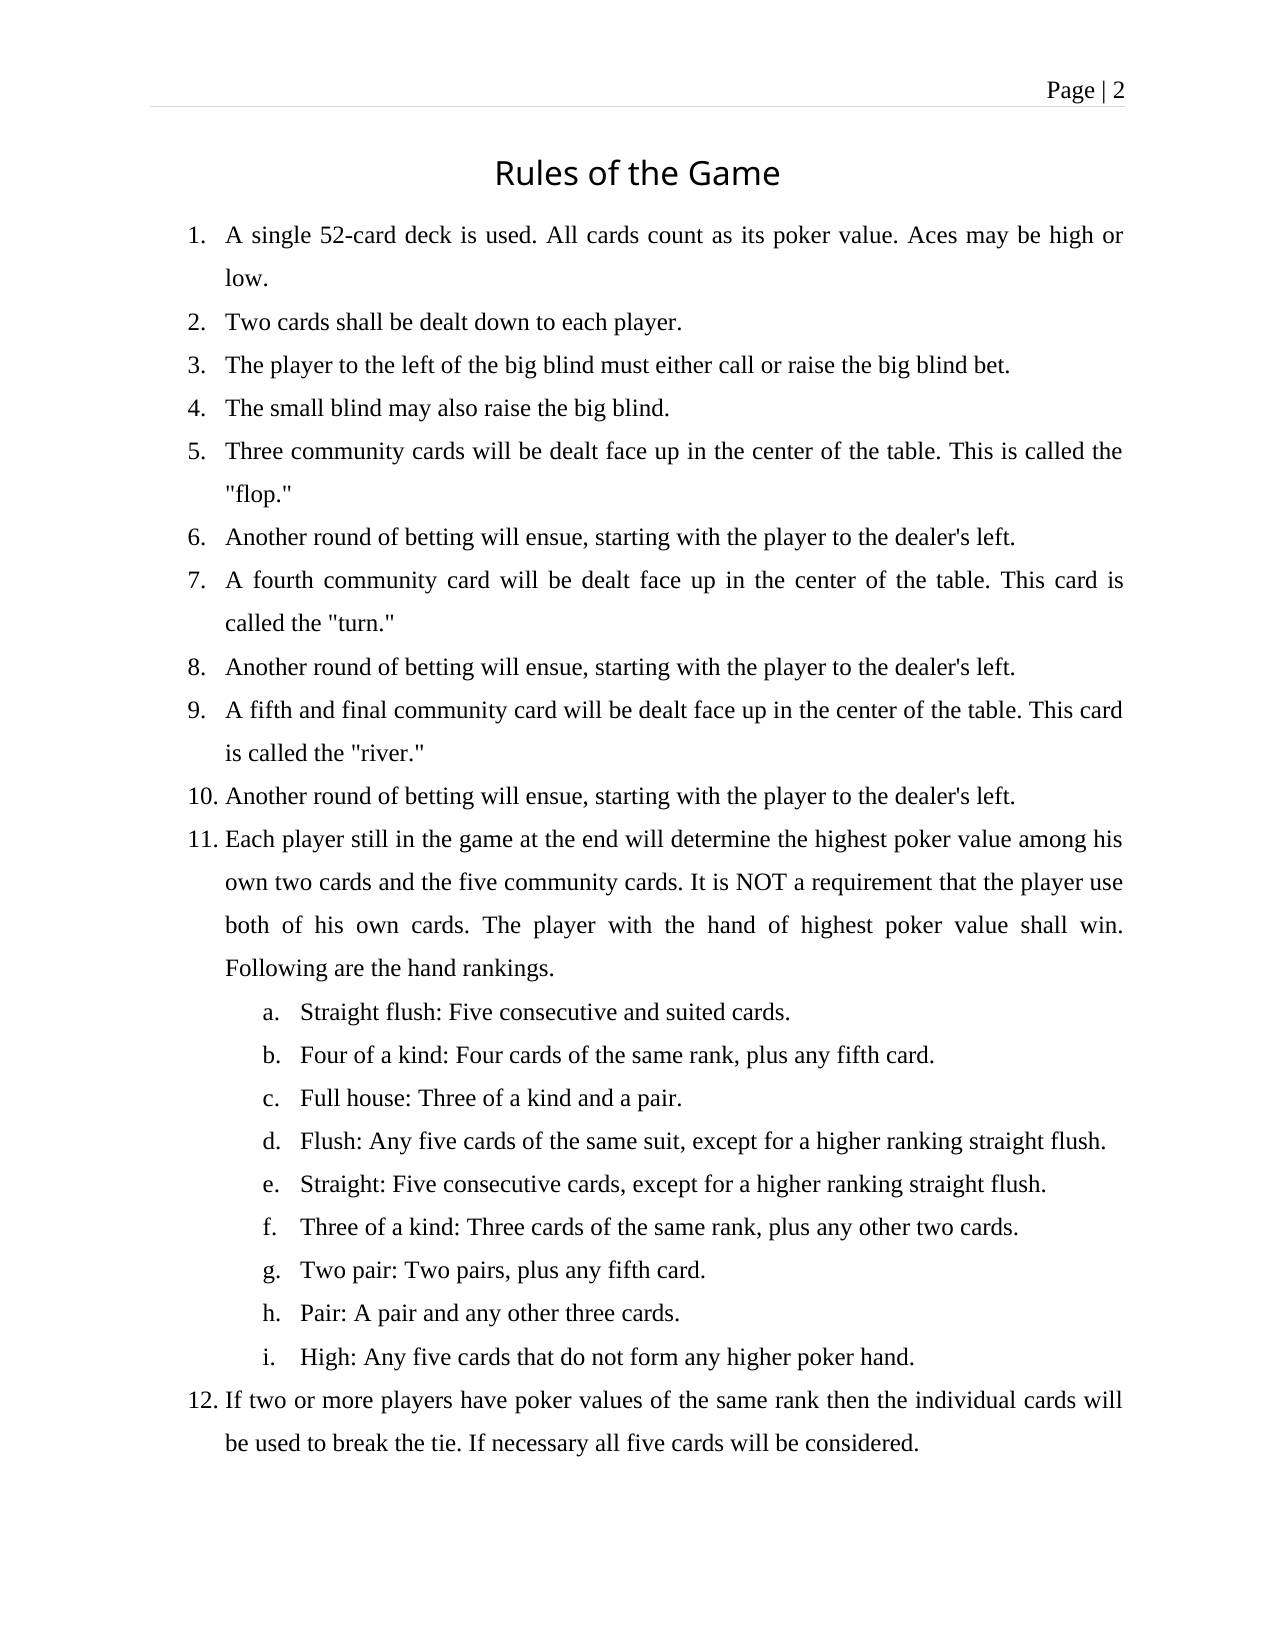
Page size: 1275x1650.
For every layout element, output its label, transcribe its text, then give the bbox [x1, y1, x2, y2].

list Each player still in the game at the end will determine the highest poker value among his own two cards and the five community cards. It is NOT a requirement that the player use both of his own cards. The player with the hand of highest poker value shall win. Following are the hand rankings. [187, 824, 1125, 982]
list Full house: Three of a kind and a pair. [262, 1083, 1125, 1112]
list Straight flush: Five consecutive and suited cards. [262, 997, 1125, 1025]
list The small blind may also raise the big blind. [187, 393, 1125, 422]
list Two cards shall be dealt down to each player. [187, 307, 1125, 335]
list A fourth community card will be dealt face up in the center of the table. This card is called the "turn." [187, 565, 1125, 637]
list Another round of betting will ensue, starting with the player to the dealer's left. [187, 522, 1125, 551]
list A single 52-card deck is used. All cards count as its poker value. Aces may be high or low. [187, 220, 1125, 292]
list Straight: Five consecutive cards, except for a higher ranking straight flush. [262, 1169, 1125, 1198]
list A fifth and final community card will be dealt face up in the center of the table. This card is called the "river." [187, 695, 1125, 767]
list Another round of betting will ensue, starting with the player to the dealer's left. [187, 652, 1125, 680]
list Two pair: Two pairs, plus any fifth card. [262, 1255, 1125, 1284]
list The player to the left of the big blind must either call or raise the big blind bet. [187, 350, 1125, 378]
list If two or more players have poker values of the same rank then the individual cards will be used to break the tie. If necessary all five cards will be considered. [187, 1385, 1125, 1457]
list Flush: Any five cards of the same suit, except for a higher ranking straight flush. [262, 1126, 1125, 1155]
list Three of a kind: Three cards of the same rank, plus any other two cards. [262, 1212, 1125, 1241]
list Three community cards will be dealt face up in the center of the table. This is called the "flop." [187, 436, 1125, 508]
list Four of a kind: Four cards of the same rank, plus any fifth card. [262, 1040, 1125, 1068]
list Another round of betting will ensue, starting with the player to the dealer's left. [187, 781, 1125, 810]
subtitle Rules of the Game [150, 150, 1125, 195]
list High: Any five cards that do not form any higher poker hand. [262, 1342, 1125, 1370]
list Pair: A pair and any other three cards. [262, 1298, 1125, 1327]
